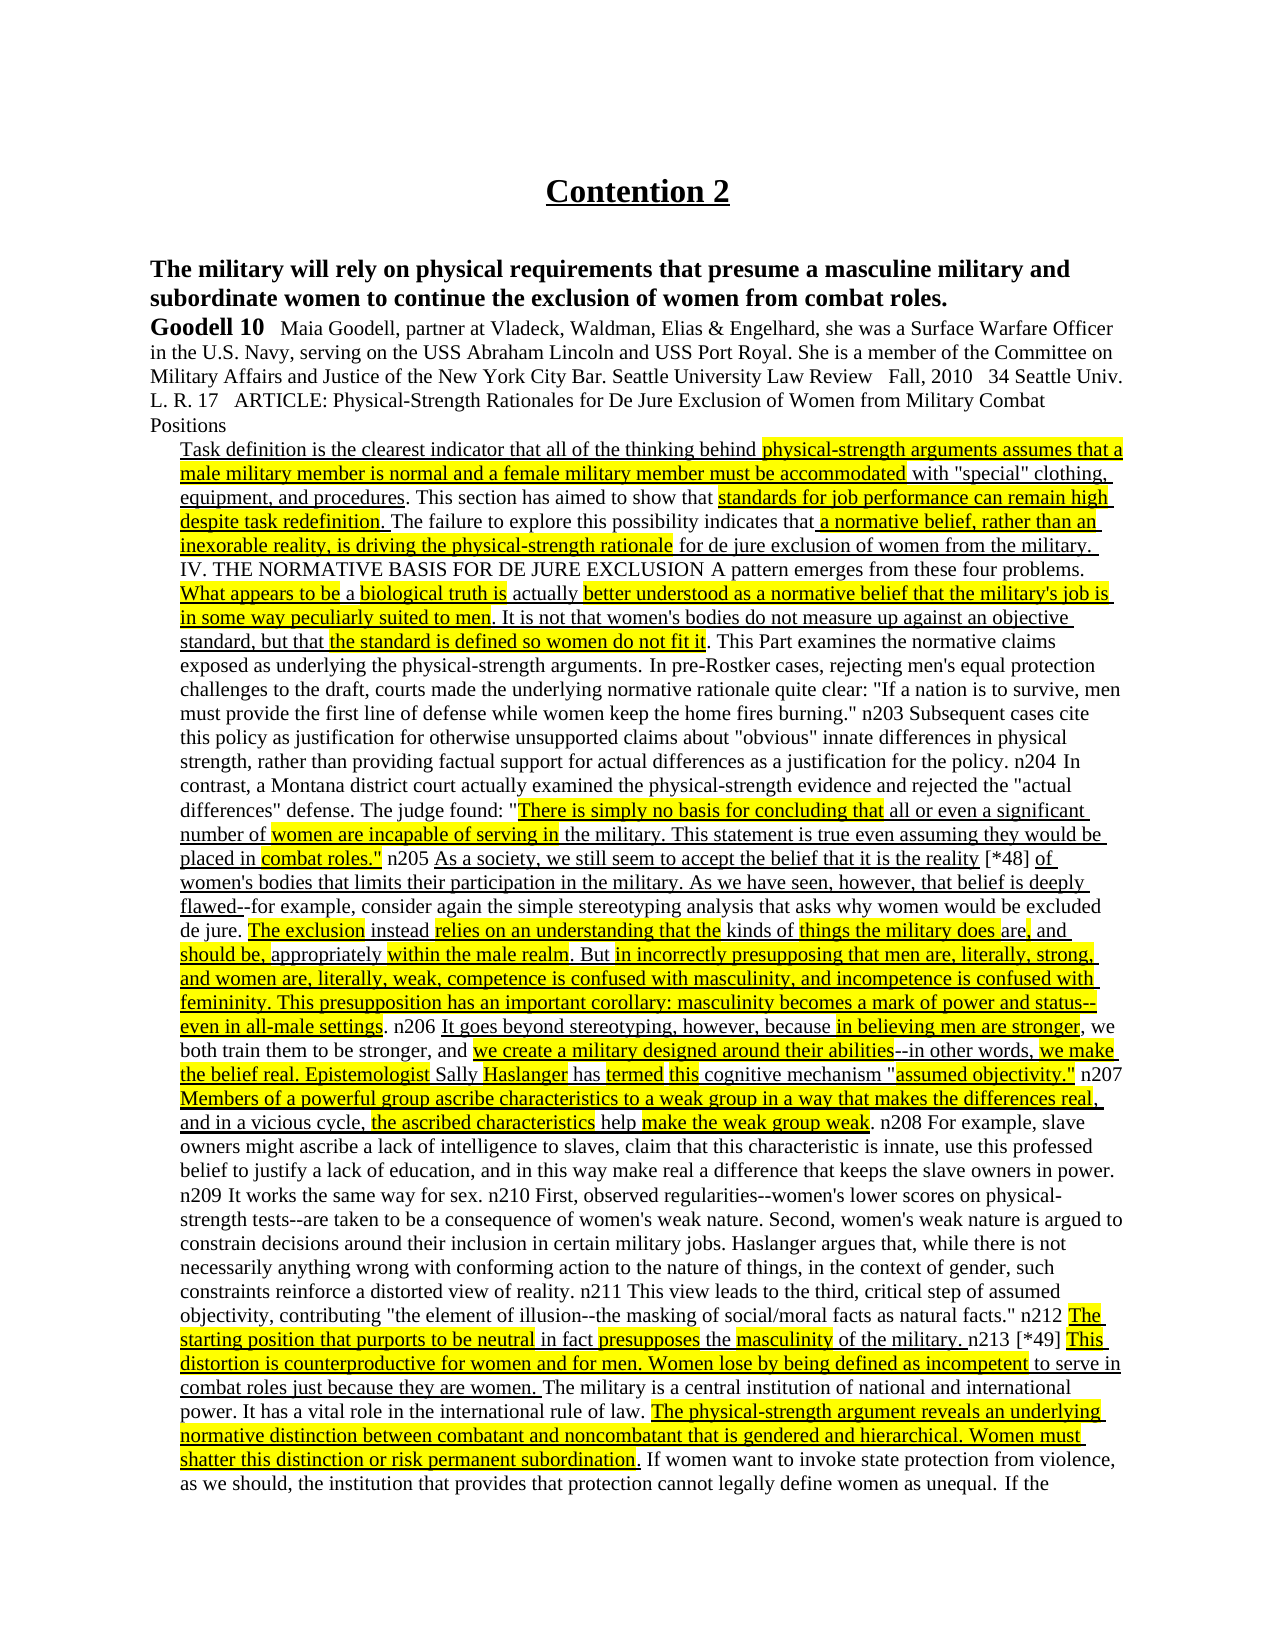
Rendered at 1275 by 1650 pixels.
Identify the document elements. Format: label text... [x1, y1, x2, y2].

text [180, 437, 1125, 1495]
subtitle The military will rely on physical requirements that presume a masculine military and subordinate women to continue the exclusion of women from combat roles. [150, 254, 1125, 312]
text Goodell 10 Maia Goodell, partner at Vladeck, Waldman, Elias & Engelhard, she was a Surface Warfare Officer in the U.S. Navy, serving on the USS Abraham Lincoln and USS Port Royal. She is a member of the Committee on Military Affairs and Justice of the New York City Bar. Seattle University Law Review Fall, 2010 34 Seattle Univ. L. R. 17 ARTICLE: Physical-Strength Rationales for De Jure Exclusion of Women from Military Combat Positions [150, 312, 1125, 437]
subtitle Contention 2 [150, 171, 1125, 209]
